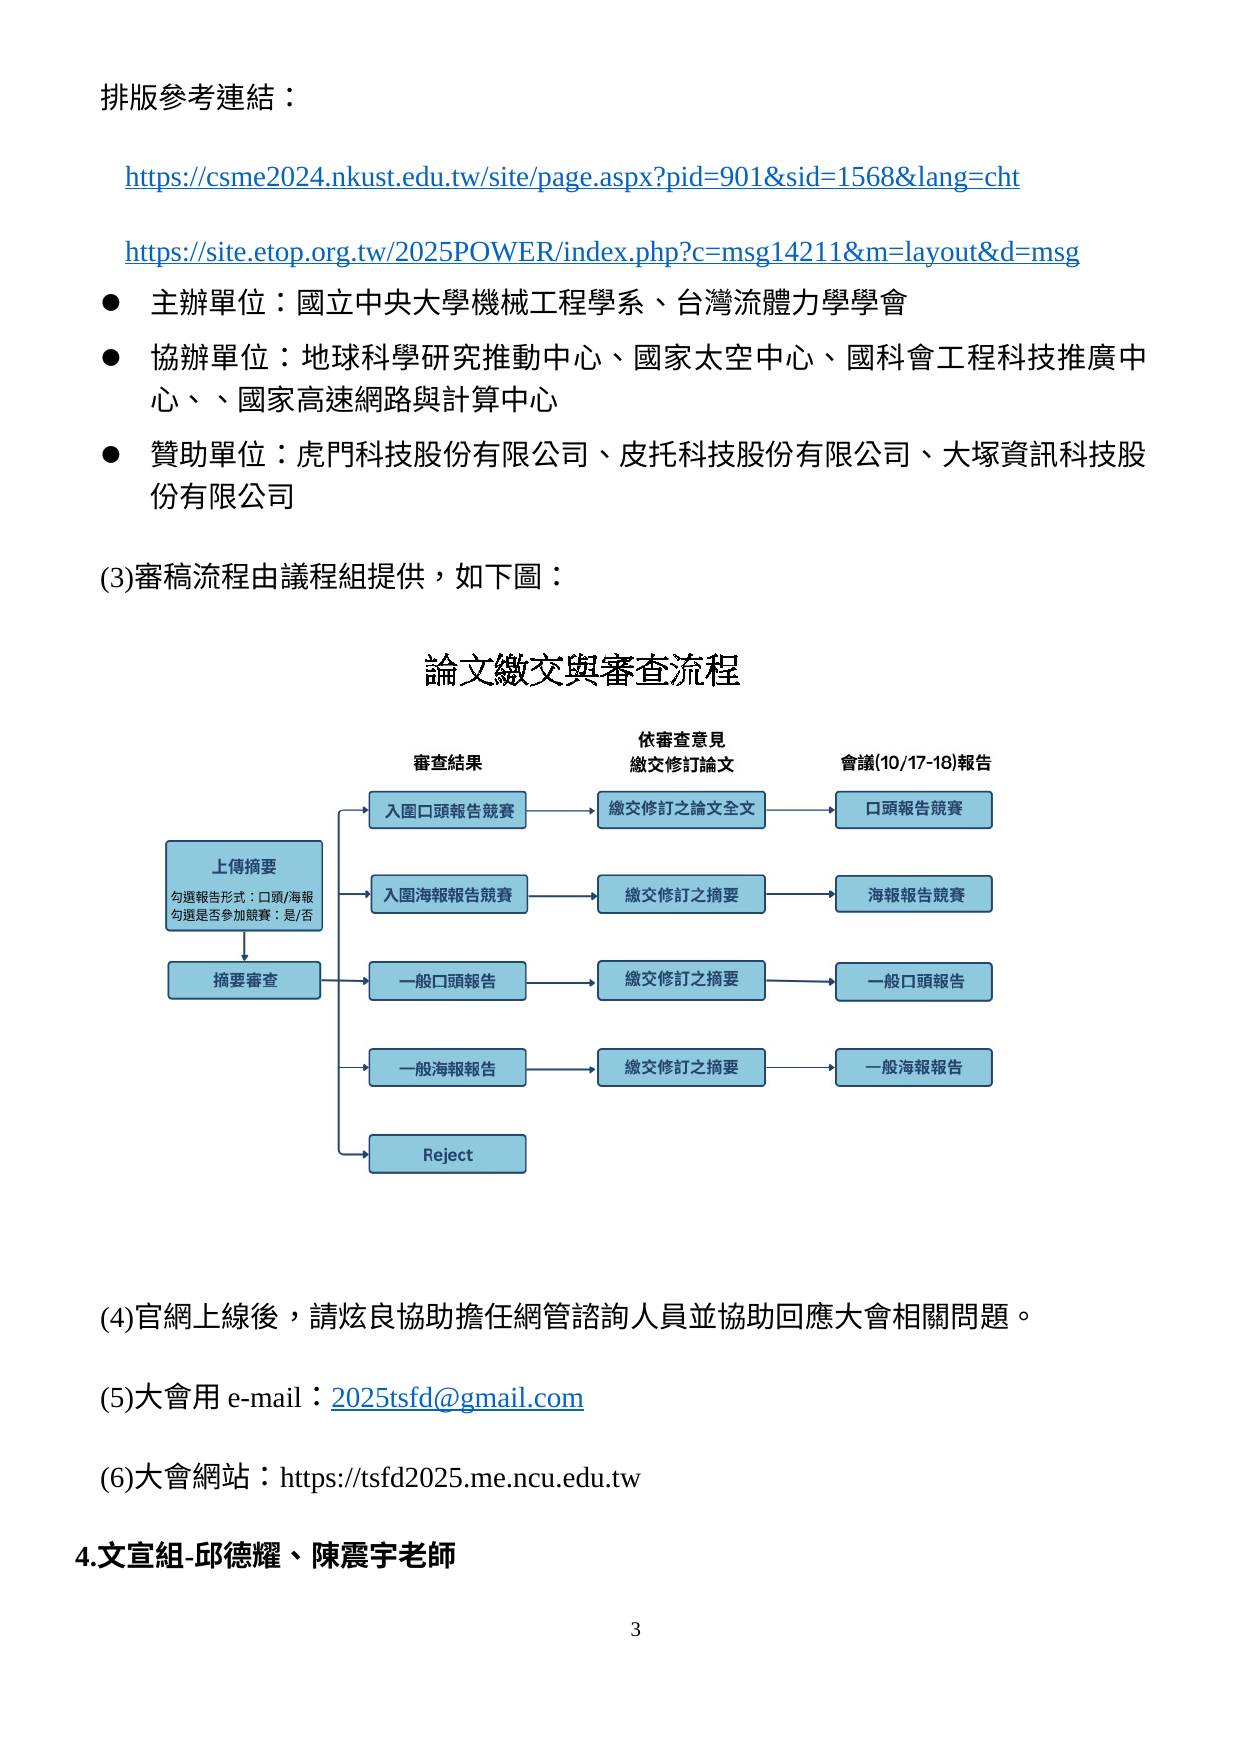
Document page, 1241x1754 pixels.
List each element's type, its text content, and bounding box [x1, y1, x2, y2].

picture [100, 633, 1063, 1194]
text https://csme2024.nkust.edu.tw/site/page.aspx?pid=901&sid=1568&lang=cht [125, 155, 1147, 192]
text (4)官網上線後，請炫良協助擔任網管諮詢人員並協助回應大會相關問題。 [100, 1293, 1147, 1336]
text (6)大會網站：https://tsfd2025.me.ncu.edu.tw [100, 1453, 1147, 1495]
text https://site.etop.org.tw/2025POWER/index.php?c=msg14211&m=layout&d=msg [125, 230, 1147, 267]
list 主辦單位：國立中央大學機械工程學系、台灣流體力學學會 [100, 280, 1147, 322]
text (5)大會用e-mail：2025tsfd@gmail.com [100, 1373, 1147, 1416]
list 贊助單位：虎門科技股份有限公司、皮托科技股份有限公司、大塚資訊科技股份有限公司 [100, 432, 1147, 516]
text (3)審稿流程由議程組提供，如下圖： [100, 554, 1147, 596]
text 排版參考連結： [100, 75, 1147, 117]
list 協辦單位：地球科學研究推動中心、國家太空中心、國科會工程科技推廣中心、、國家高速網路與計算中心 [100, 334, 1147, 419]
text 4.文宣組-邱德耀、陳震宇老師 [75, 1533, 1147, 1575]
